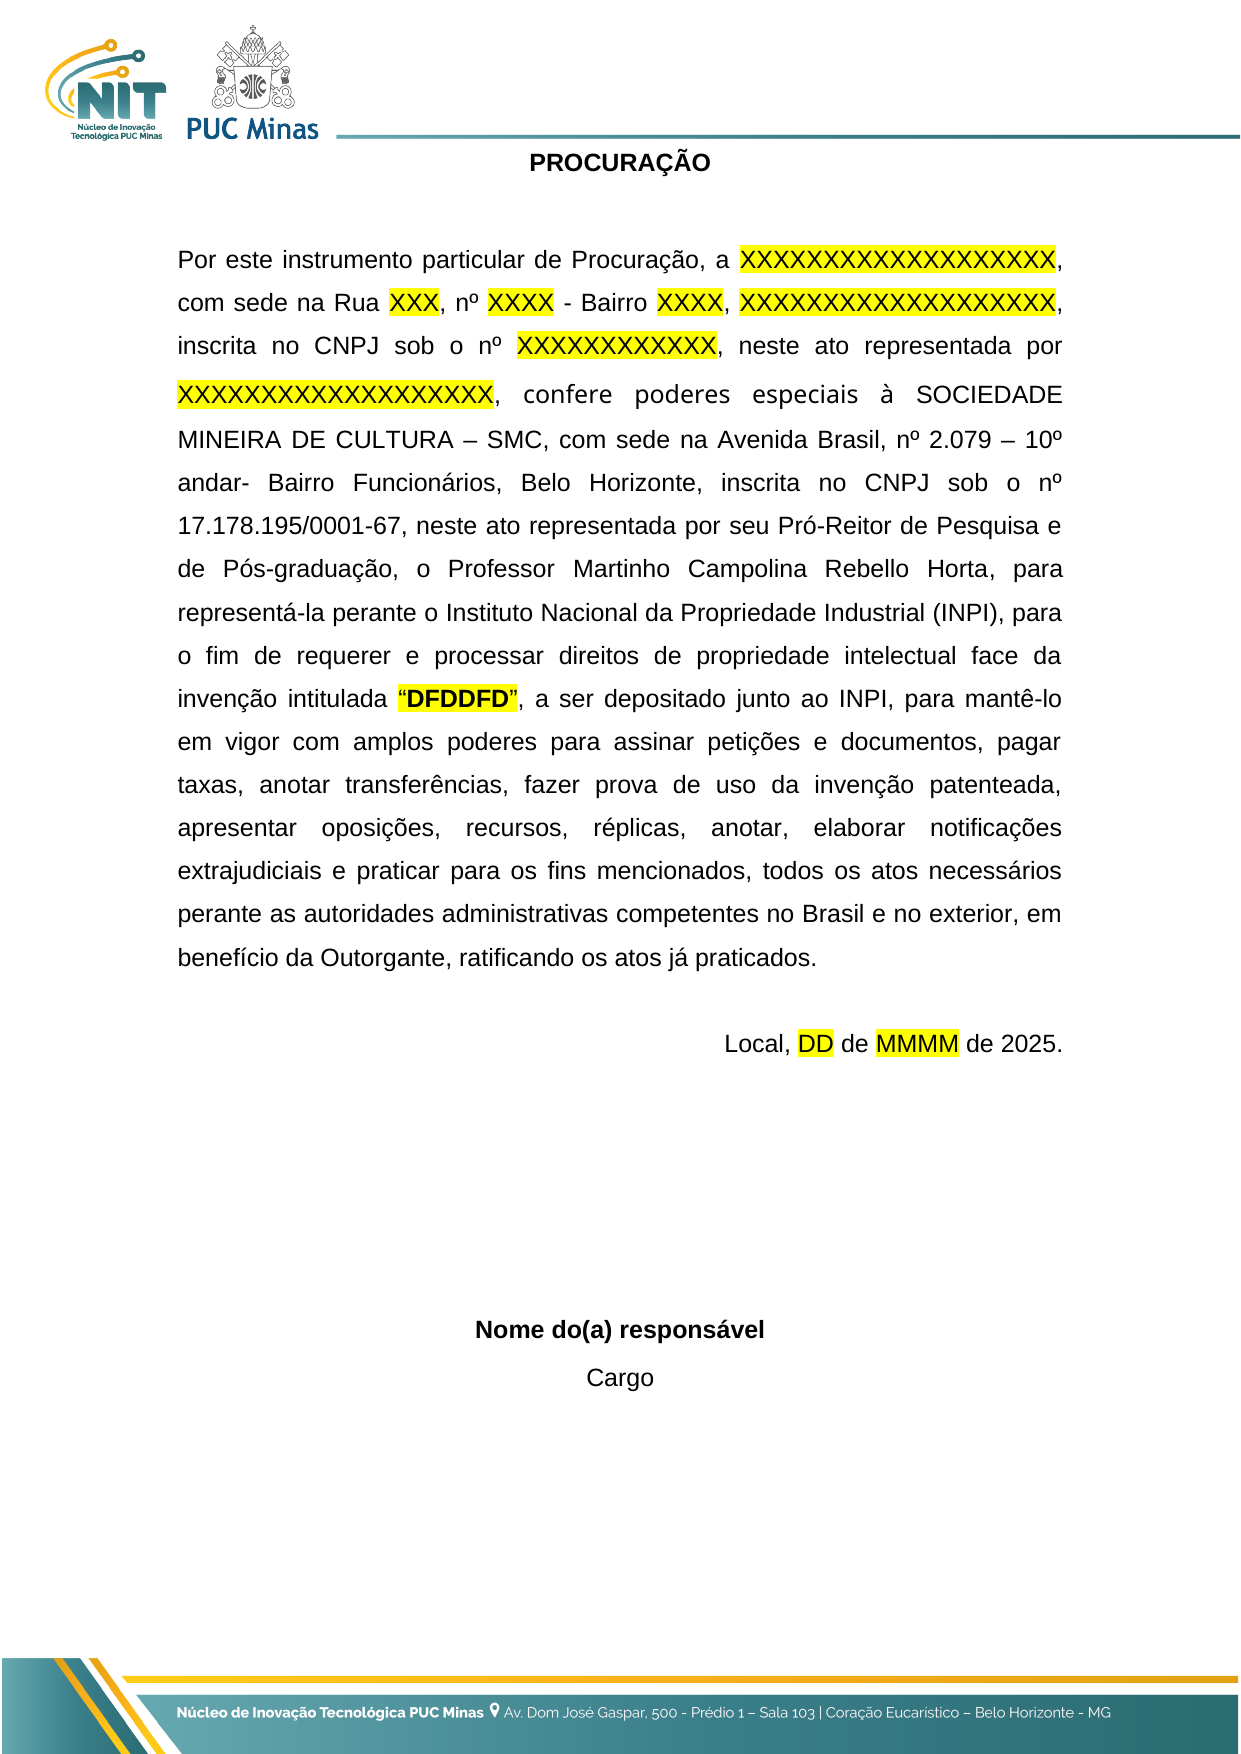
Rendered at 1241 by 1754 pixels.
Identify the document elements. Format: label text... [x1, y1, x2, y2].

picture [2, 1654, 1239, 1754]
text Local, DD de MMMM de 2025. [177, 1029, 798, 1057]
text Por este instrumento particular de Procuração, a XXXXXXXXXXXXXXXXXXX, com sede na Rua XXX, nº XXXX - Bairro XXXX, XXXXXXXXXXXXXXXXXXX, inscrita no CNPJ sob o nº XXXXXXXXXXXX, neste ato representada por XXXXXXXXXXXXXXXXXXX, confere poderes especiais à SOCIEDADE MINEIRA DE CULTURA – SMC, com sede na Avenida Brasil, nº 2.079 – 10º andar- Bairro Funcionários, Belo Horizonte, inscrita no CNPJ sob o nº 17.178.195/0001-67, neste ato representada por seu Pró-Reitor de Pesquisa e de Pós-graduação, o Professor Martinho Campolina Rebello Horta, para representá-la perante o Instituto Nacional da Propriedade Industrial (INPI), para o fim de requerer e processar direitos de propriedade intelectual face da invenção intitulada “DFDDFD”, a ser depositado junto ao INPI, para mantê-lo em vigor com amplos poderes para assinar petições e documentos, pagar taxas, anotar transferências, fazer prova de uso da invenção patenteada, apresentar oposições, recursos, réplicas, anotar, elaborar notificações extrajudiciais e praticar para os fins mencionados, todos os atos necessários perante as autoridades administrativas competentes no Brasil e no exterior, em benefício da Outorgante, ratificando os atos já praticados. [177, 244, 1063, 971]
title PROCURAÇÃO [177, 148, 1063, 176]
picture [0, 20, 1241, 148]
text Cargo [177, 1363, 1063, 1391]
text Nome do(a) responsável [177, 1315, 1063, 1344]
text Local, DD de MMMM de 2025. [959, 1029, 1063, 1057]
